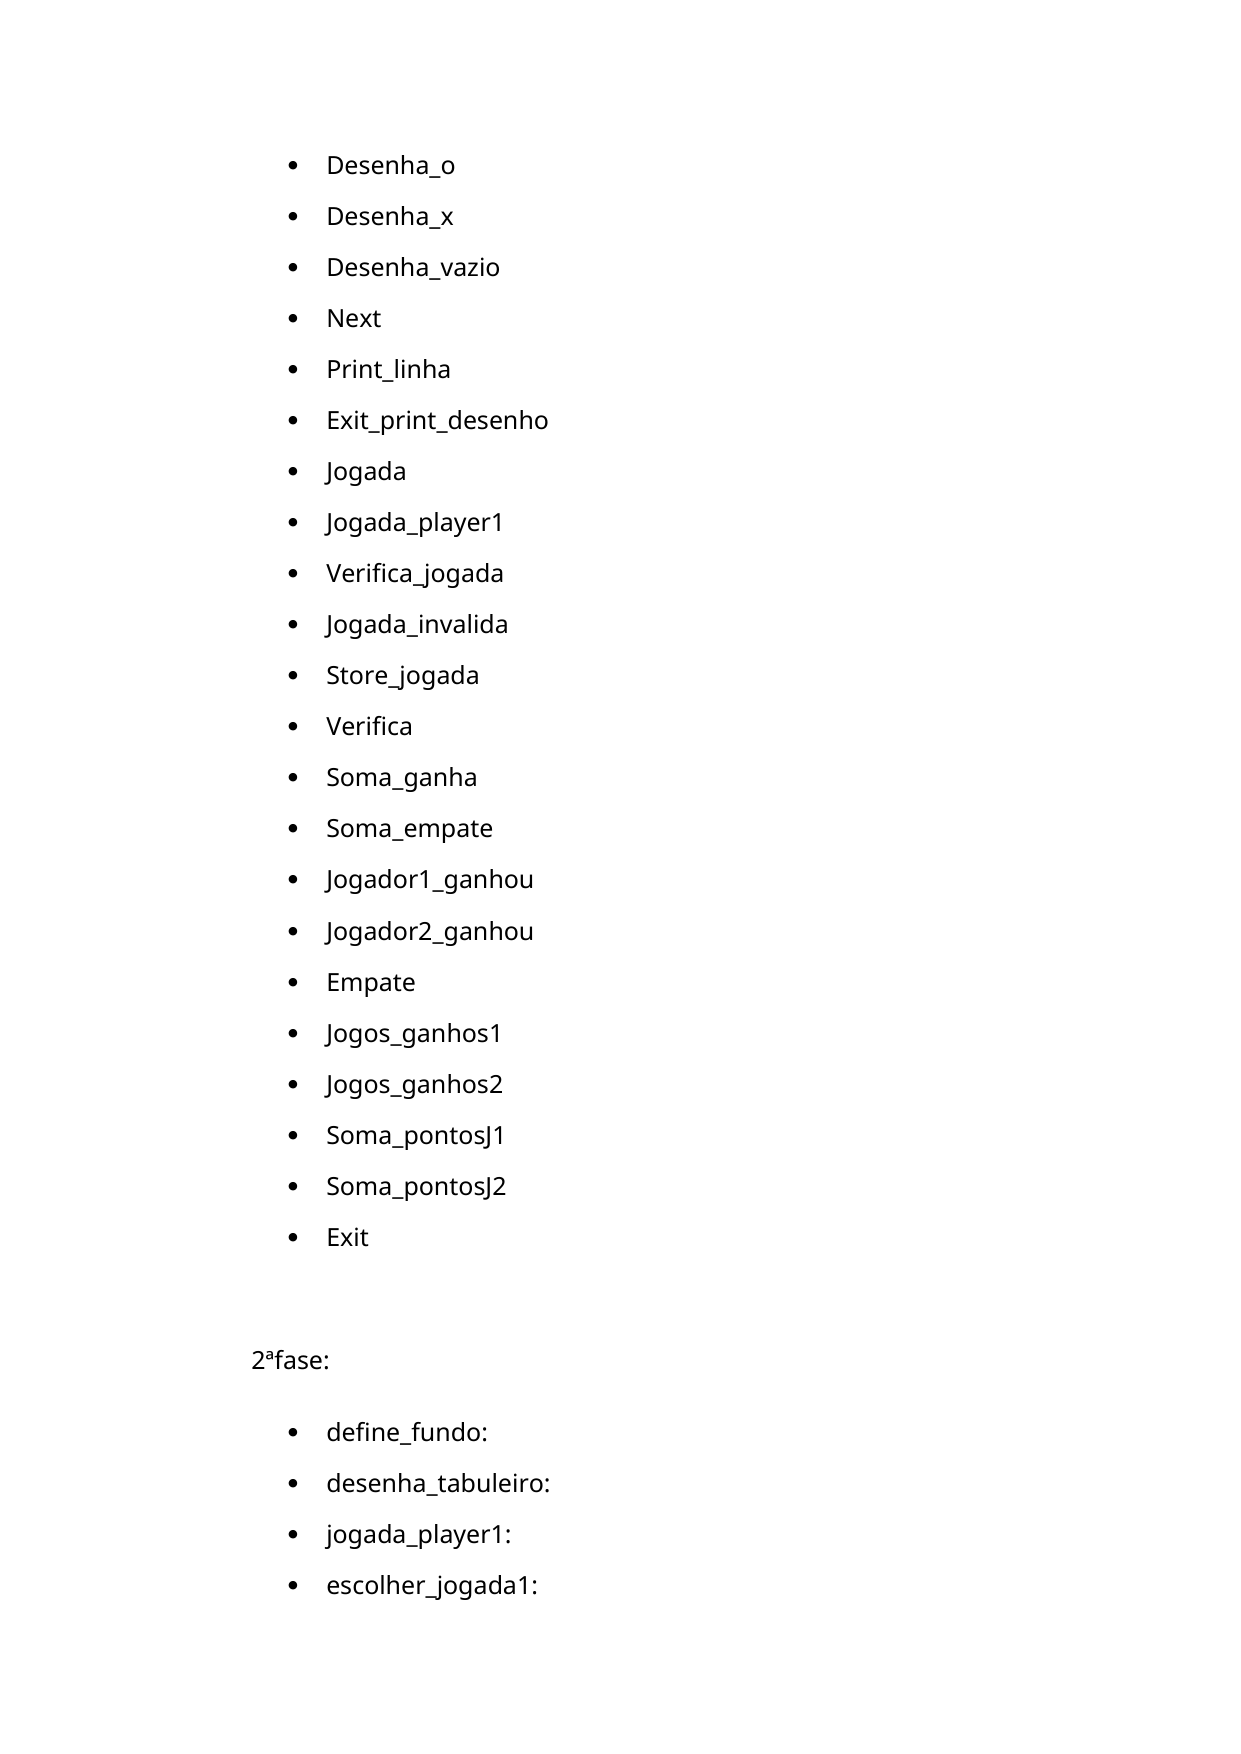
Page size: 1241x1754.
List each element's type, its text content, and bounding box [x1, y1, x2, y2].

list Exit_print_desenho [288, 403, 1063, 437]
list desenha_tabuleiro: [288, 1465, 1063, 1499]
list Next [288, 301, 1063, 335]
list Verifica [288, 709, 1063, 743]
list Jogador2_ganhou [288, 913, 1063, 947]
list Jogada_player1 [288, 505, 1063, 539]
list Verifica_jogada [288, 556, 1063, 590]
list Empate [288, 964, 1063, 998]
list Desenha_x [288, 199, 1063, 233]
list Exit [288, 1219, 1063, 1253]
text 2ªfase: [177, 1342, 1063, 1376]
list Desenha_vazio [288, 250, 1063, 284]
list Soma_pontosJ2 [288, 1168, 1063, 1202]
list Soma_empate [288, 811, 1063, 845]
list Soma_ganha [288, 760, 1063, 794]
list jogada_player1: [288, 1516, 1063, 1550]
list Desenha_o [288, 148, 1063, 182]
list Print_linha [288, 352, 1063, 386]
list Jogador1_ganhou [288, 862, 1063, 896]
list Jogos_ganhos2 [288, 1066, 1063, 1100]
list Jogos_ganhos1 [288, 1015, 1063, 1049]
list Soma_pontosJ1 [288, 1117, 1063, 1151]
list Jogada [288, 454, 1063, 488]
list Jogada_invalida [288, 607, 1063, 641]
list define_fundo: [288, 1414, 1063, 1448]
list escolher_jogada1: [288, 1567, 1063, 1601]
list Store_jogada [288, 658, 1063, 692]
